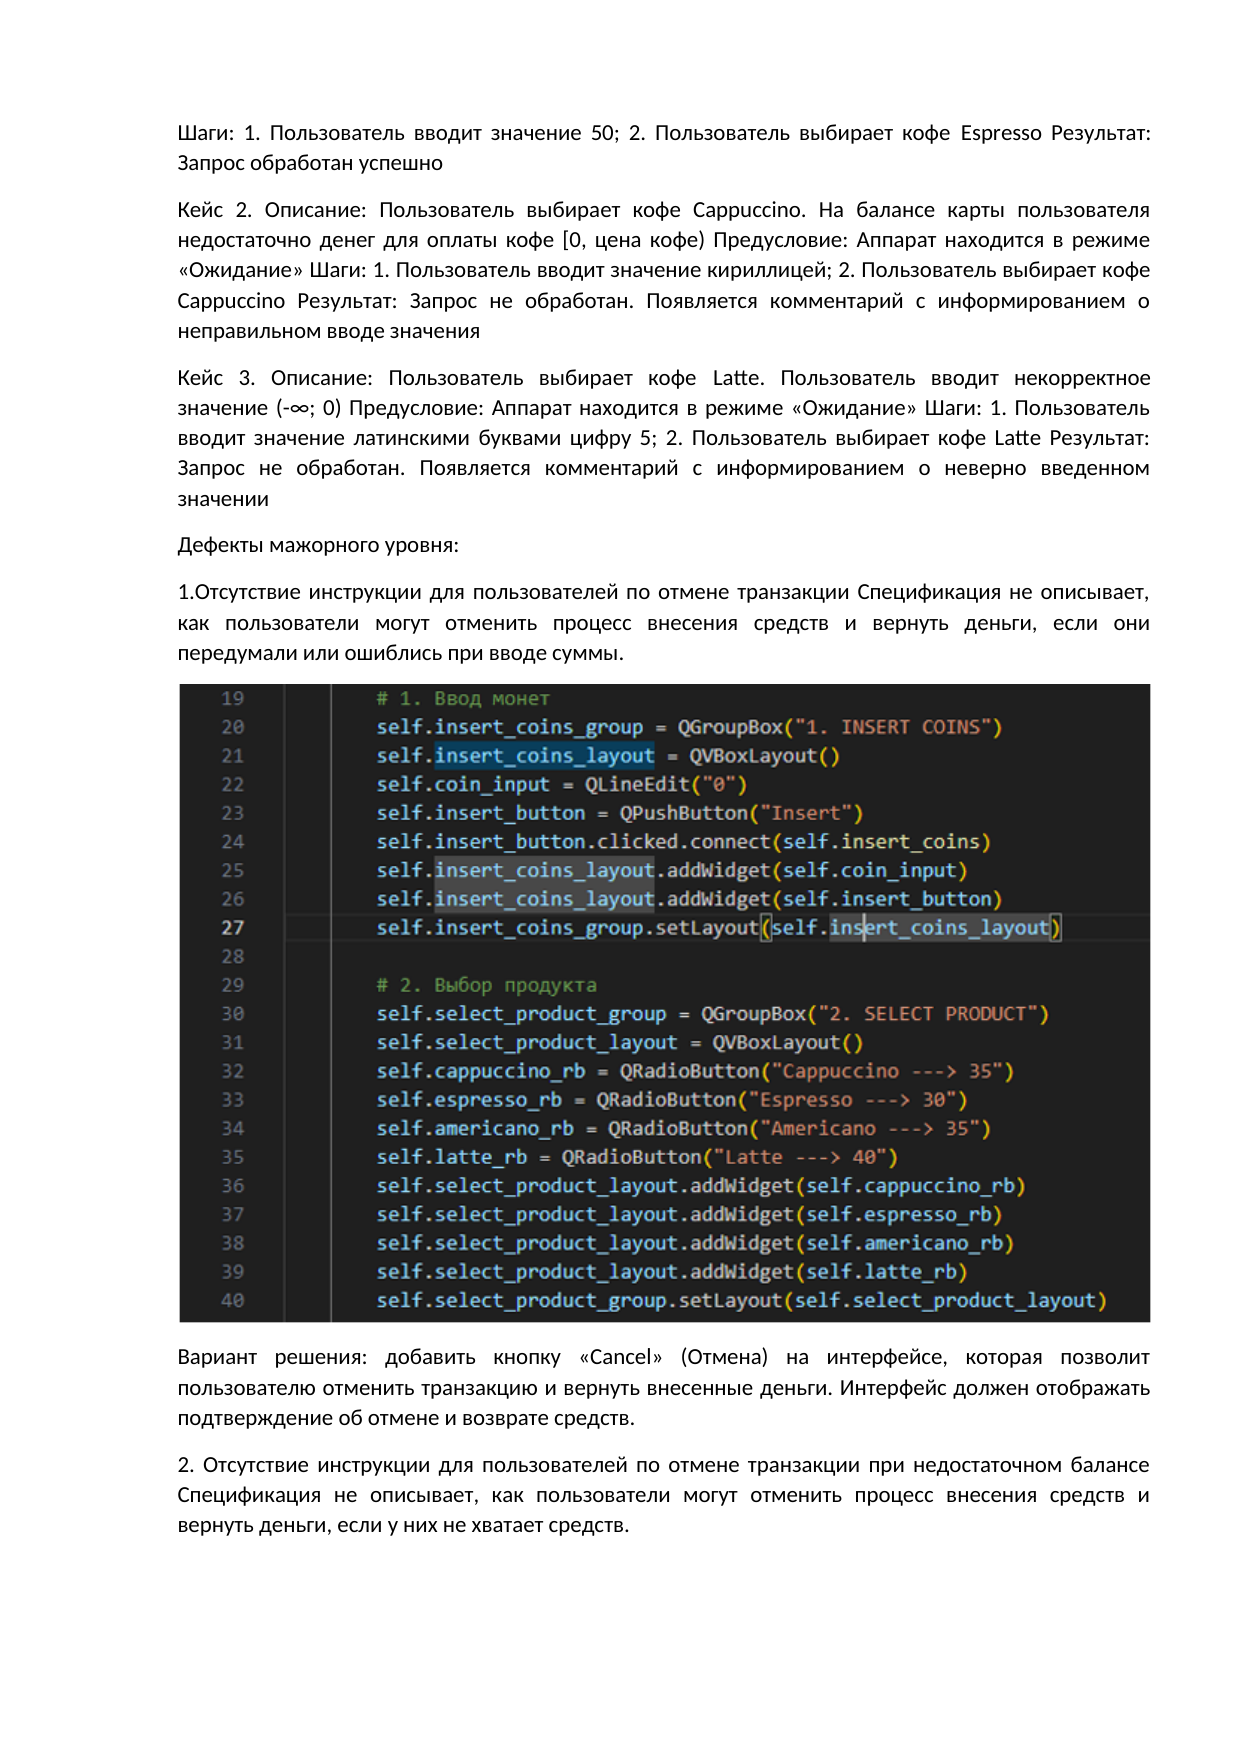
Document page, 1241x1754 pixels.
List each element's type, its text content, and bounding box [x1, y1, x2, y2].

text Дефекты мажорного уровня: [177, 531, 1152, 559]
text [177, 118, 1152, 176]
text Кейс 3. Описание: Пользователь выбирает кофе Latte. Пользователь вводит некорректное значение (-∞; 0) Предусловие: Аппарат находится в режиме «Ожидание» Шаги: 1. Пользователь вводит значение латинскими буквами цифру 5; 2. Пользователь выбирает кофе Latte Результат: Запрос не обработан. Появляется комментарий с информированием о неверно введенном значении [177, 363, 1152, 512]
text 2. Отсутствие инструкции для пользователей по отмене транзакции при недостаточном балансе Спецификация не описывает, как пользователи могут отменить процесс внесения средств и вернуть деньги, если у них не хватает средств. [177, 1450, 1152, 1538]
text 1.Отсутствие инструкции для пользователей по отмене транзакции Спецификация не описывает, как пользователи могут отменить процесс внесения средств и вернуть деньги, если они передумали или ошиблись при вводе суммы. [177, 577, 1152, 666]
text Кейс 2. Описание: Пользователь выбирает кофе Cappuccino. На балансе карты пользователя недостаточно денег для оплаты кофе [0, цена кофе) Предусловие: Аппарат находится в режиме «Ожидание» Шаги: 1. Пользователь вводит значение кириллицей; 2. Пользователь выбирает кофе Cappuccino Результат: Запрос не обработан. Появляется комментарий с информированием о неправильном вводе значения [177, 195, 1152, 344]
picture [177, 684, 1152, 1324]
